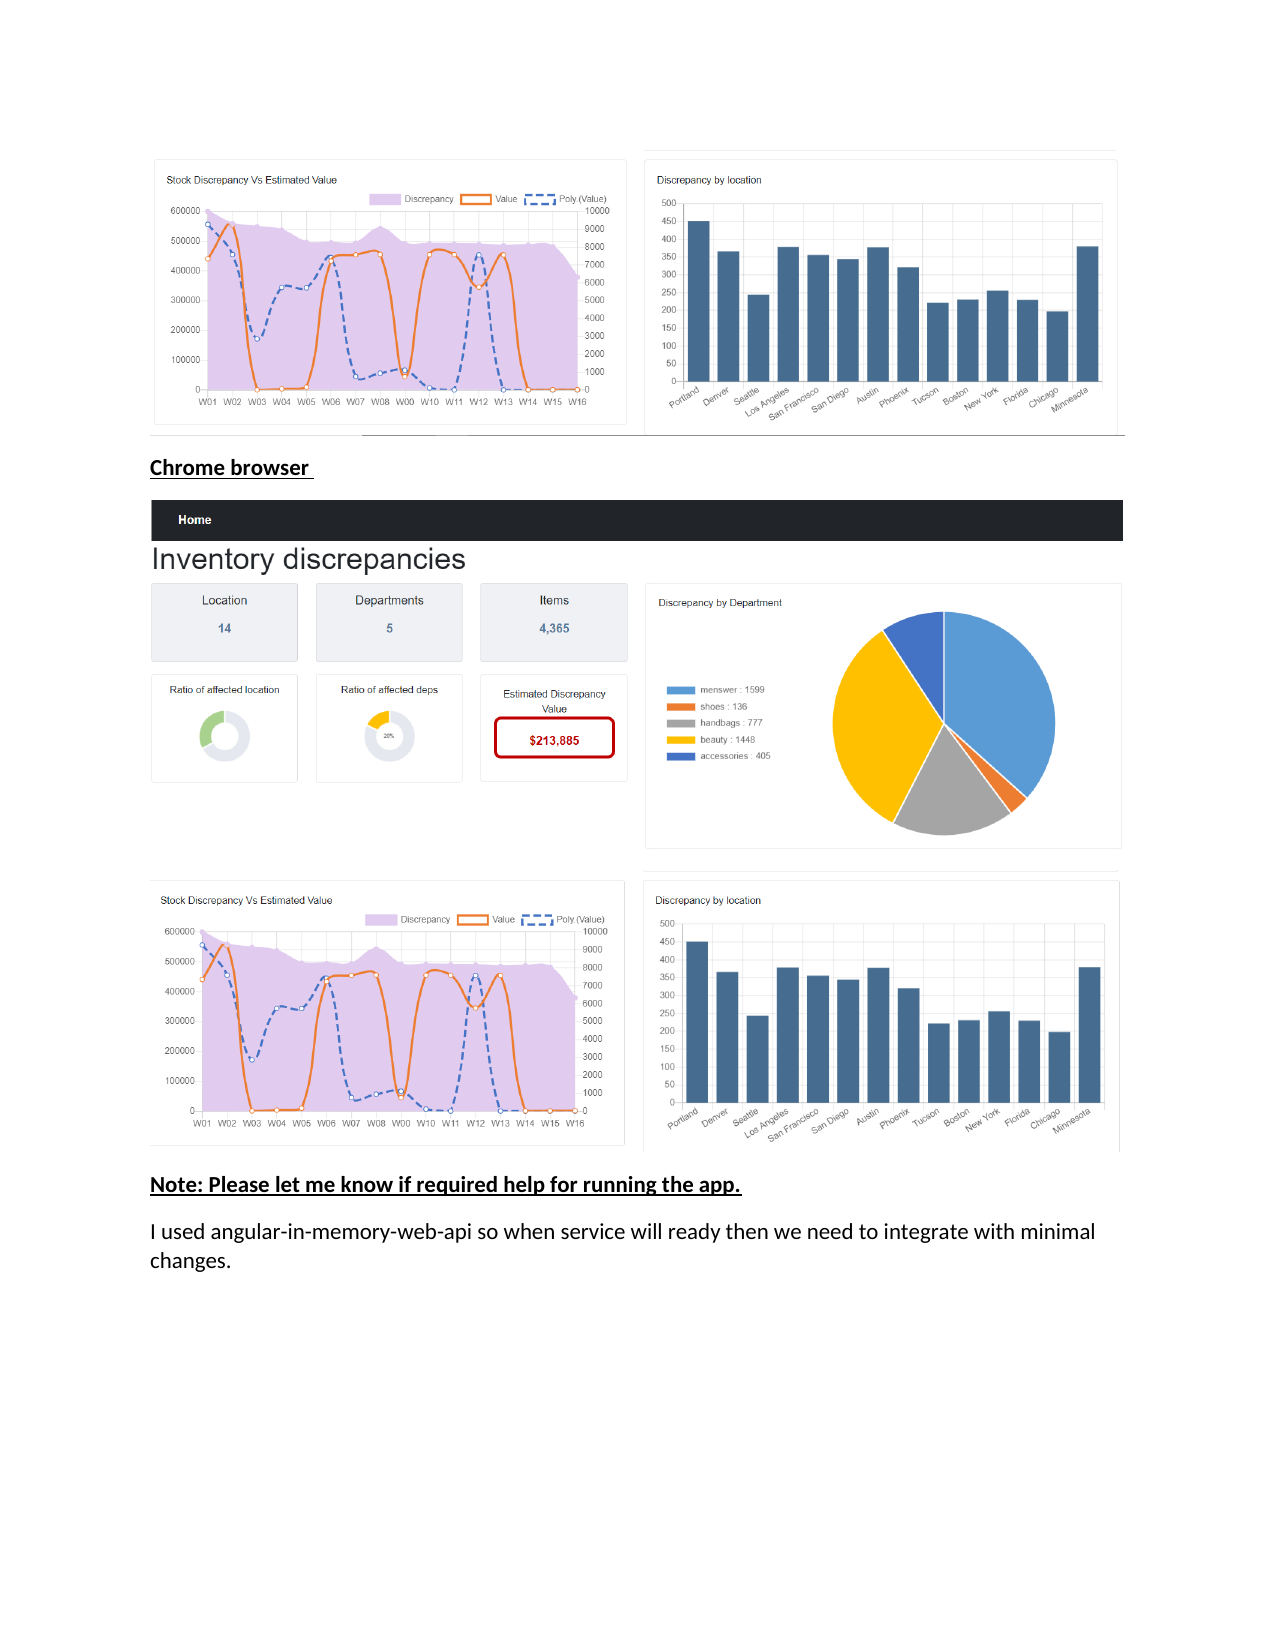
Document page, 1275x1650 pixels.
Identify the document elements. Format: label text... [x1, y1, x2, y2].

text Note: Please let me know if required help for running the app. [150, 1170, 1125, 1198]
picture [150, 500, 1125, 852]
text Chrome browser [150, 453, 1125, 482]
picture [150, 870, 1125, 1152]
text I used angular-in-memory-web-api so when service will ready then we need to integrate with minimal changes. [150, 1217, 1125, 1274]
picture [150, 150, 1125, 436]
